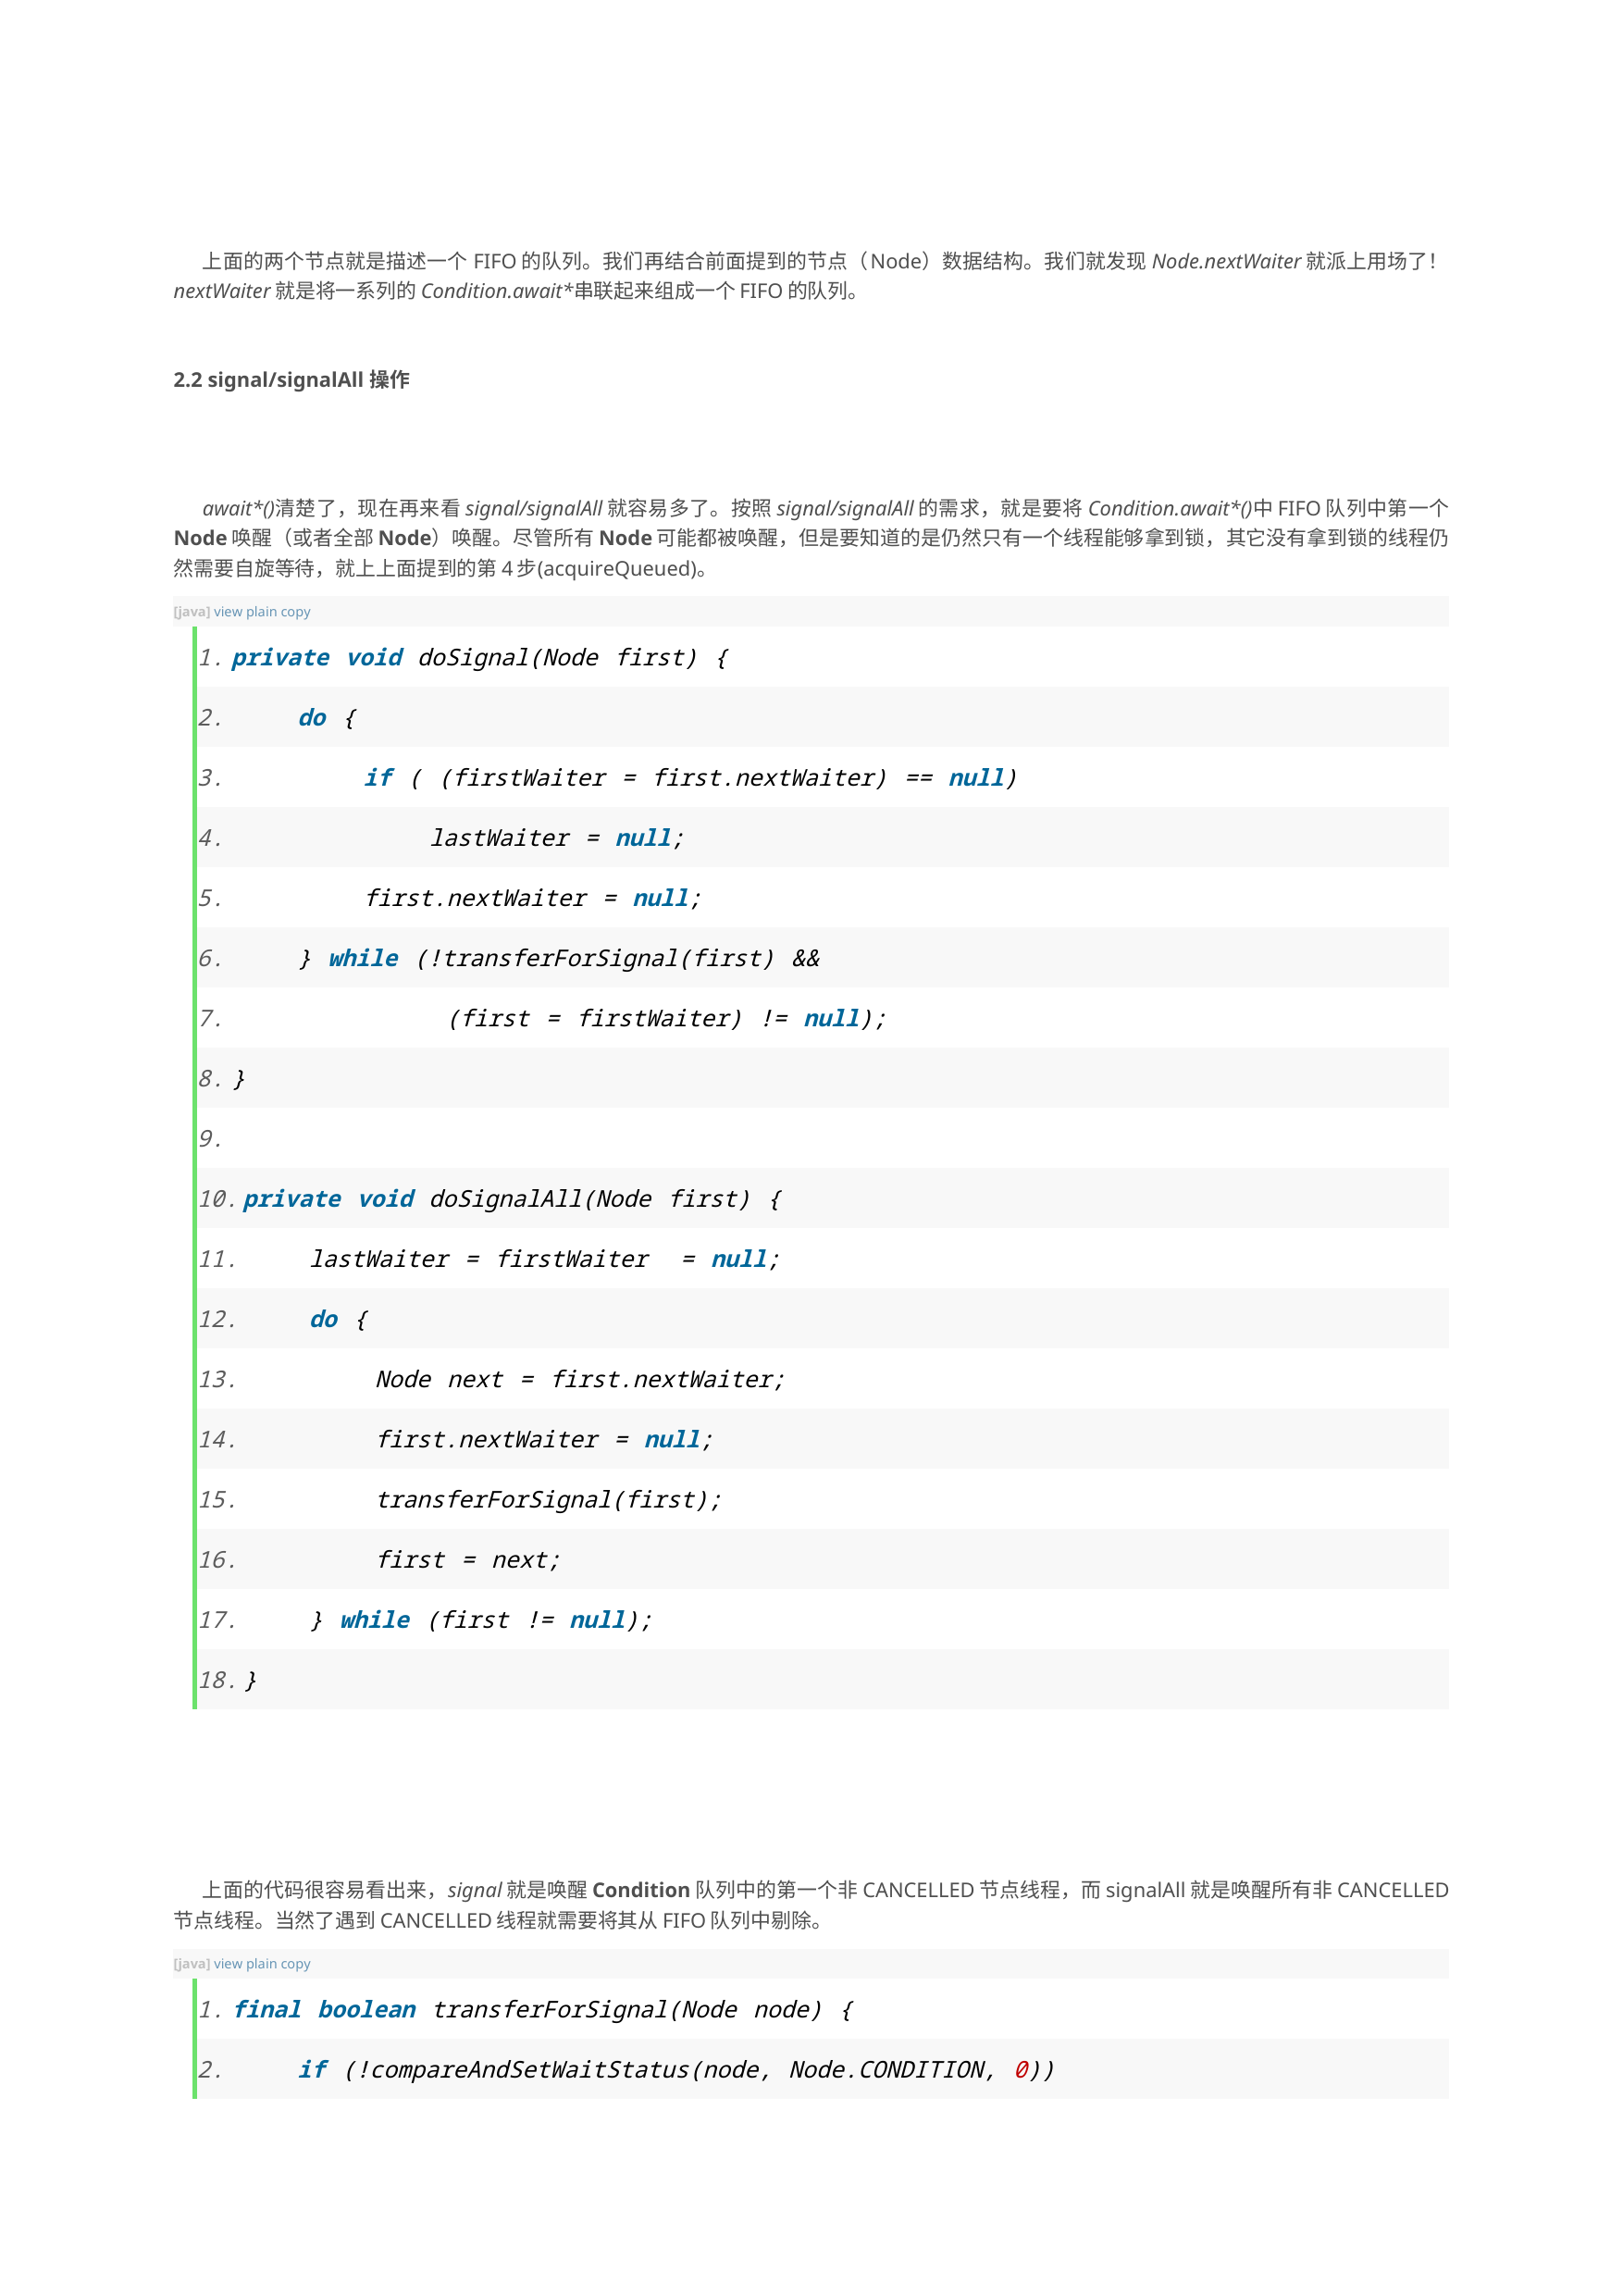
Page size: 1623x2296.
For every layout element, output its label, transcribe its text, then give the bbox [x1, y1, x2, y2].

list } while (!transferForSignal(first) && [197, 927, 1449, 987]
list lastWaiter = null; [197, 807, 1449, 867]
list first.nextWaiter = null; [197, 1409, 1449, 1469]
list lastWaiter = firstWaiter = null; [197, 1228, 1449, 1288]
text 上面的两个节点就是描述一个FIFO的队列。我们再结合前面提到的节点（Node）数据结构。我们就发现Node.nextWaiter就派上用场了！nextWaiter就是将一系列的Condition.await*串联起来组成一个FIFO的队列。 [173, 244, 1449, 304]
list do { [197, 687, 1449, 747]
list do { [197, 1288, 1449, 1348]
list first.nextWaiter = null; [197, 867, 1449, 927]
list (first = firstWaiter) != null); [197, 987, 1449, 1048]
list transferForSignal(first); [197, 1469, 1449, 1529]
list } while (first != null); [197, 1589, 1449, 1649]
list if ( (firstWaiter = first.nextWaiter) == null) [197, 747, 1449, 807]
list final boolean transferForSignal(Node node) { [197, 1979, 1449, 2039]
text await*()清楚了，现在再来看signal/signalAll就容易多了。按照signal/signalAll的需求，就是要将Condition.await*()中FIFO队列中第一个Node唤醒（或者全部Node）唤醒。尽管所有Node可能都被唤醒，但是要知道的是仍然只有一个线程能够拿到锁，其它没有拿到锁的线程仍然需要自旋等待，就上上面提到的第4步(acquireQueued)。 [173, 491, 1449, 582]
list Node next = first.nextWaiter; [197, 1348, 1449, 1409]
list } [197, 1649, 1449, 1709]
text [java] view plain copy [173, 1949, 1449, 1979]
list } [197, 1048, 1449, 1108]
text 上面的代码很容易看出来，signal就是唤醒Condition队列中的第一个非CANCELLED节点线程，而signalAll就是唤醒所有非CANCELLED节点线程。当然了遇到CANCELLED线程就需要将其从FIFO队列中剔除。 [173, 1874, 1449, 1934]
list first = next; [197, 1529, 1449, 1589]
text [java] view plain copy [173, 596, 1449, 627]
list private void doSignalAll(Node first) { [197, 1168, 1449, 1228]
list private void doSignal(Node first) { [197, 627, 1449, 687]
text 2.2 signal/signalAll 操作 [173, 364, 1449, 394]
list if (!compareAndSetWaitStatus(node, Node.CONDITION, 0)) [197, 2039, 1449, 2099]
